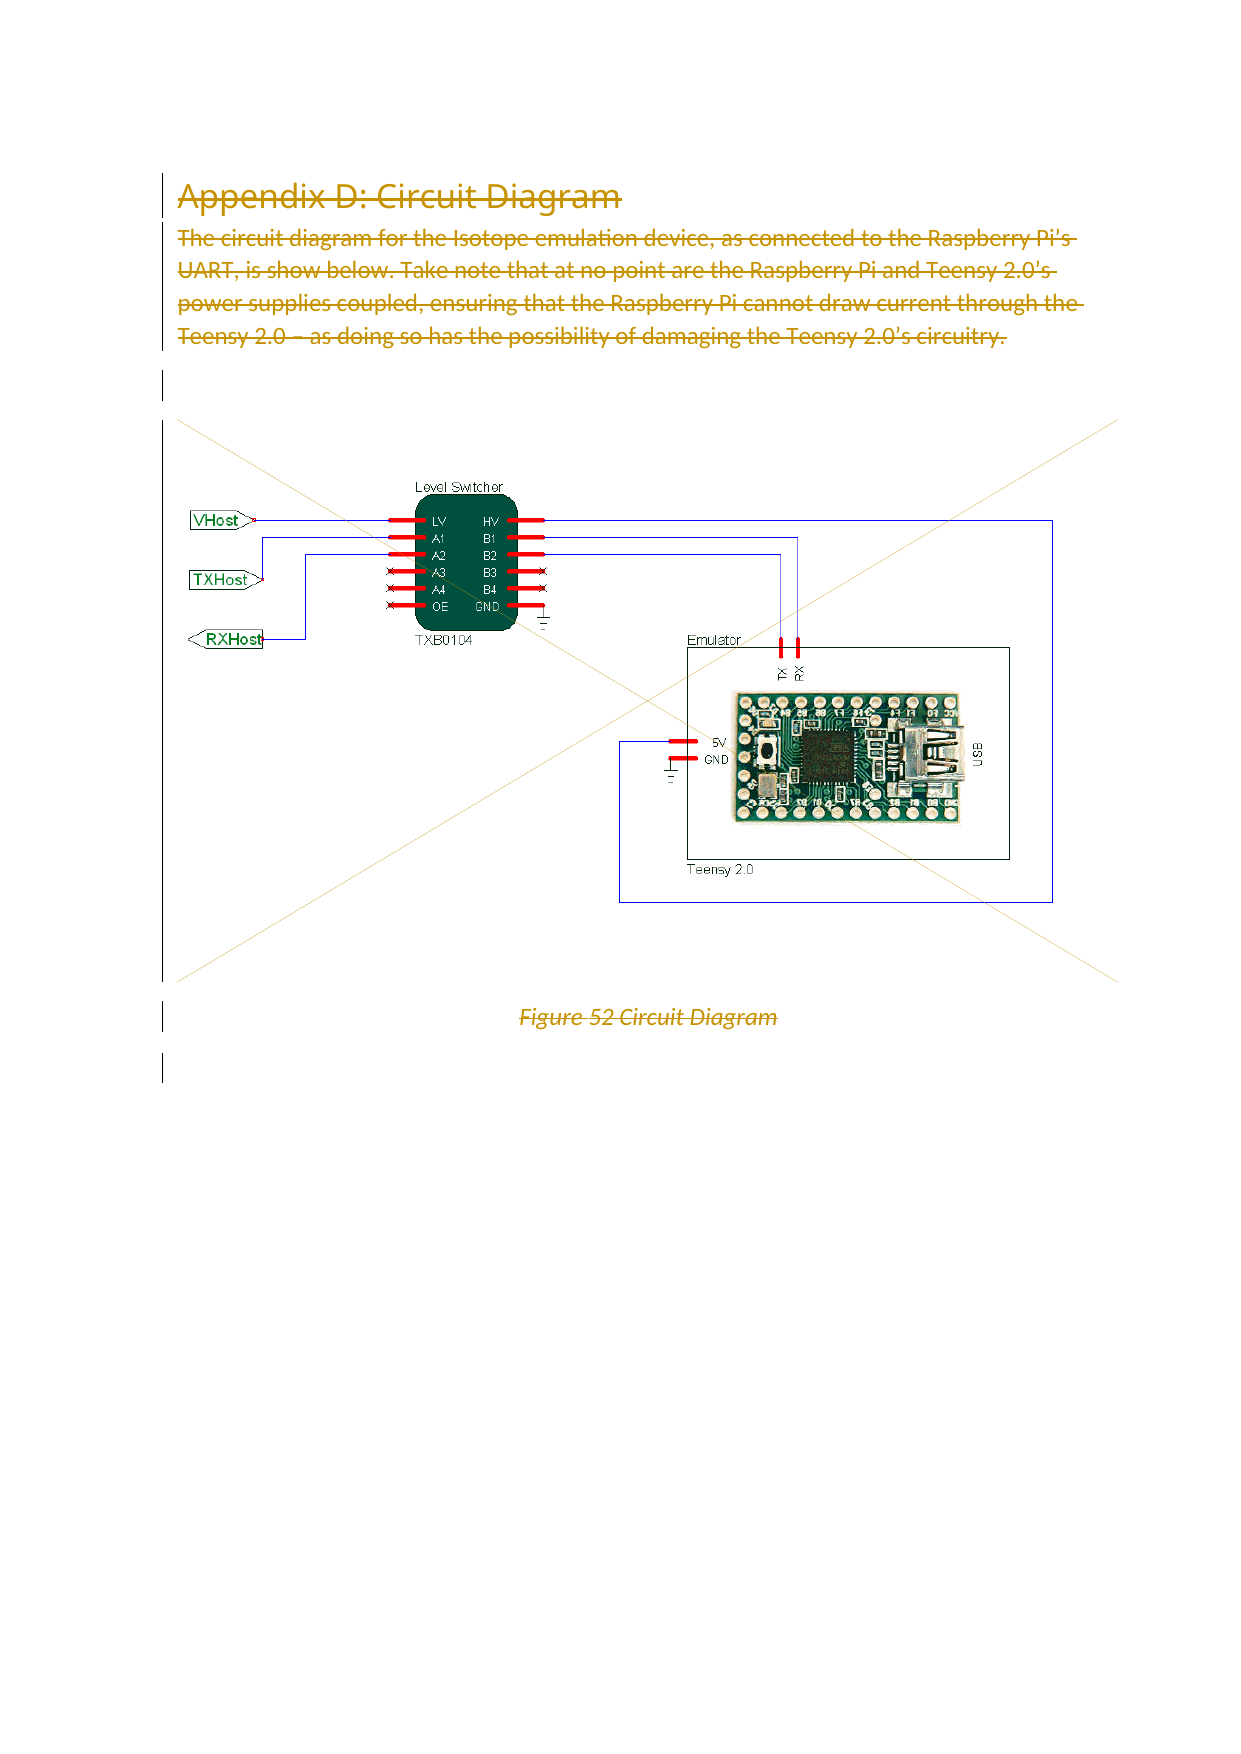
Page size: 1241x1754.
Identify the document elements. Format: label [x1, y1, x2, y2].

picture [650, 421, 1118, 981]
picture [178, 702, 1117, 983]
picture [179, 419, 1116, 700]
picture [177, 421, 645, 981]
